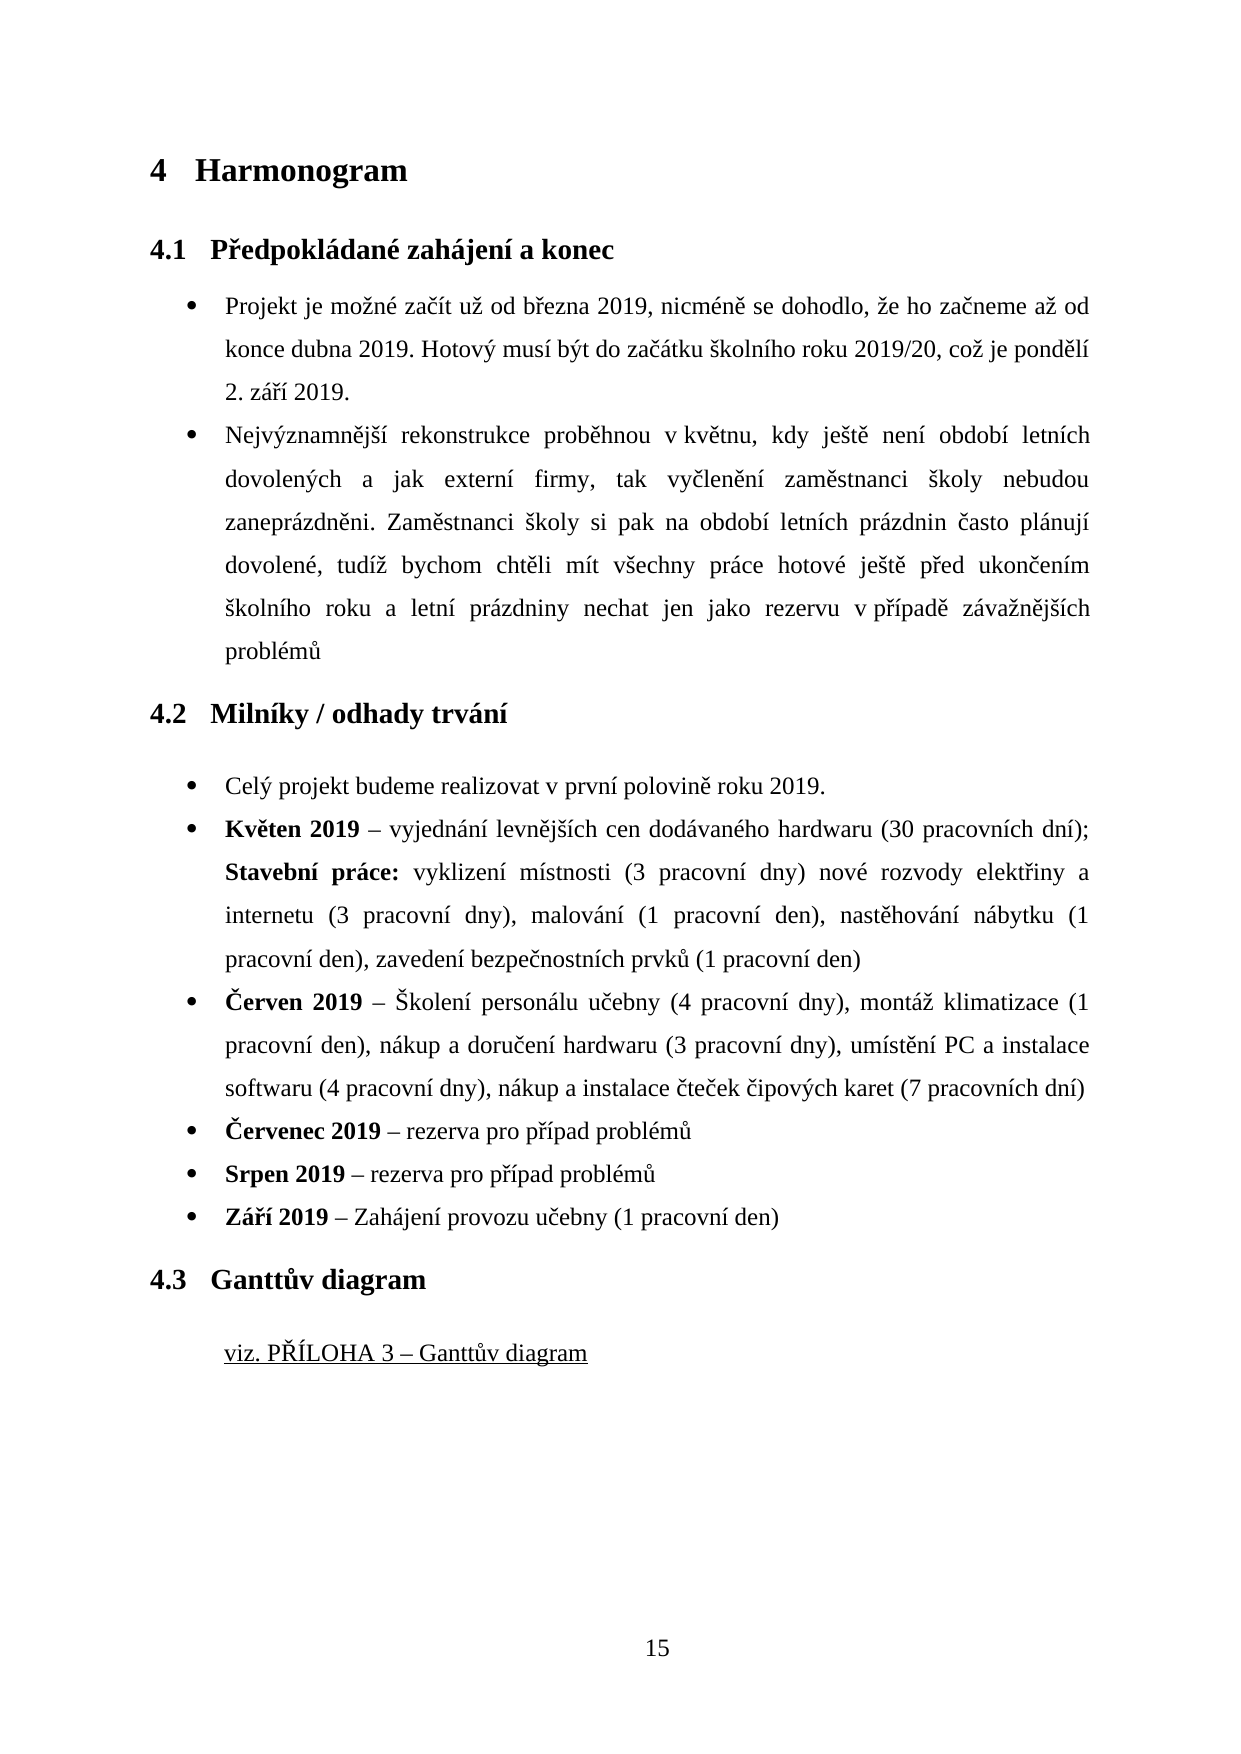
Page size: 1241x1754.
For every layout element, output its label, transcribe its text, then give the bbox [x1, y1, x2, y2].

subtitle Ganttův diagram [150, 1262, 1090, 1296]
list Celý projekt budeme realizovat v první polovině roku 2019. [187, 771, 1090, 800]
list Září 2019 – Zahájení provozu učebny (1 pracovní den) [187, 1202, 1090, 1231]
subtitle Harmonogram [150, 150, 1090, 188]
subtitle Předpokládané zahájení a konec [150, 232, 1090, 266]
list Červenec 2019 – rezerva pro případ problémů [187, 1116, 1090, 1145]
list Srpen 2019 – rezerva pro případ problémů [187, 1159, 1090, 1188]
list Projekt je možné začít už od března 2019, nicméně se dohodlo, že ho začneme až od konce dubna 2019. Hotový musí být do začátku školního roku 2019/20, což je pondělí 2. září 2019. [187, 291, 1090, 406]
text viz. PŘÍLOHA 3 – Ganttův diagram [150, 1338, 1090, 1366]
subtitle Milníky / odhady trvání [150, 696, 1090, 729]
list Nejvýznamnější rekonstrukce proběhnou v květnu, kdy ještě není období letních dovolených a jak externí firmy, tak vyčlenění zaměstnanci školy nebudou zaneprázdněni. Zaměstnanci školy si pak na období letních prázdnin často plánují dovolené, tudíž bychom chtěli mít všechny práce hotové ještě před ukončením školního roku a letní prázdniny nechat jen jako rezervu v případě závažnějších problémů [187, 421, 1090, 665]
list Květen 2019 – vyjednání levnějších cen dodávaného hardwaru (30 pracovních dní); Stavební práce: vyklizení místnosti (3 pracovní dny) nové rozvody elektřiny a internetu (3 pracovní dny), malování (1 pracovní den), nastěhování nábytku (1 pracovní den), zavedení bezpečnostních prvků (1 pracovní den) [187, 814, 1090, 972]
list Červen 2019 – Školení personálu učebny (4 pracovní dny), montáž klimatizace (1 pracovní den), nákup a doručení hardwaru (3 pracovní dny), umístění PC a instalace softwaru (4 pracovní dny), nákup a instalace čteček čipových karet (7 pracovních dní) [187, 987, 1090, 1102]
